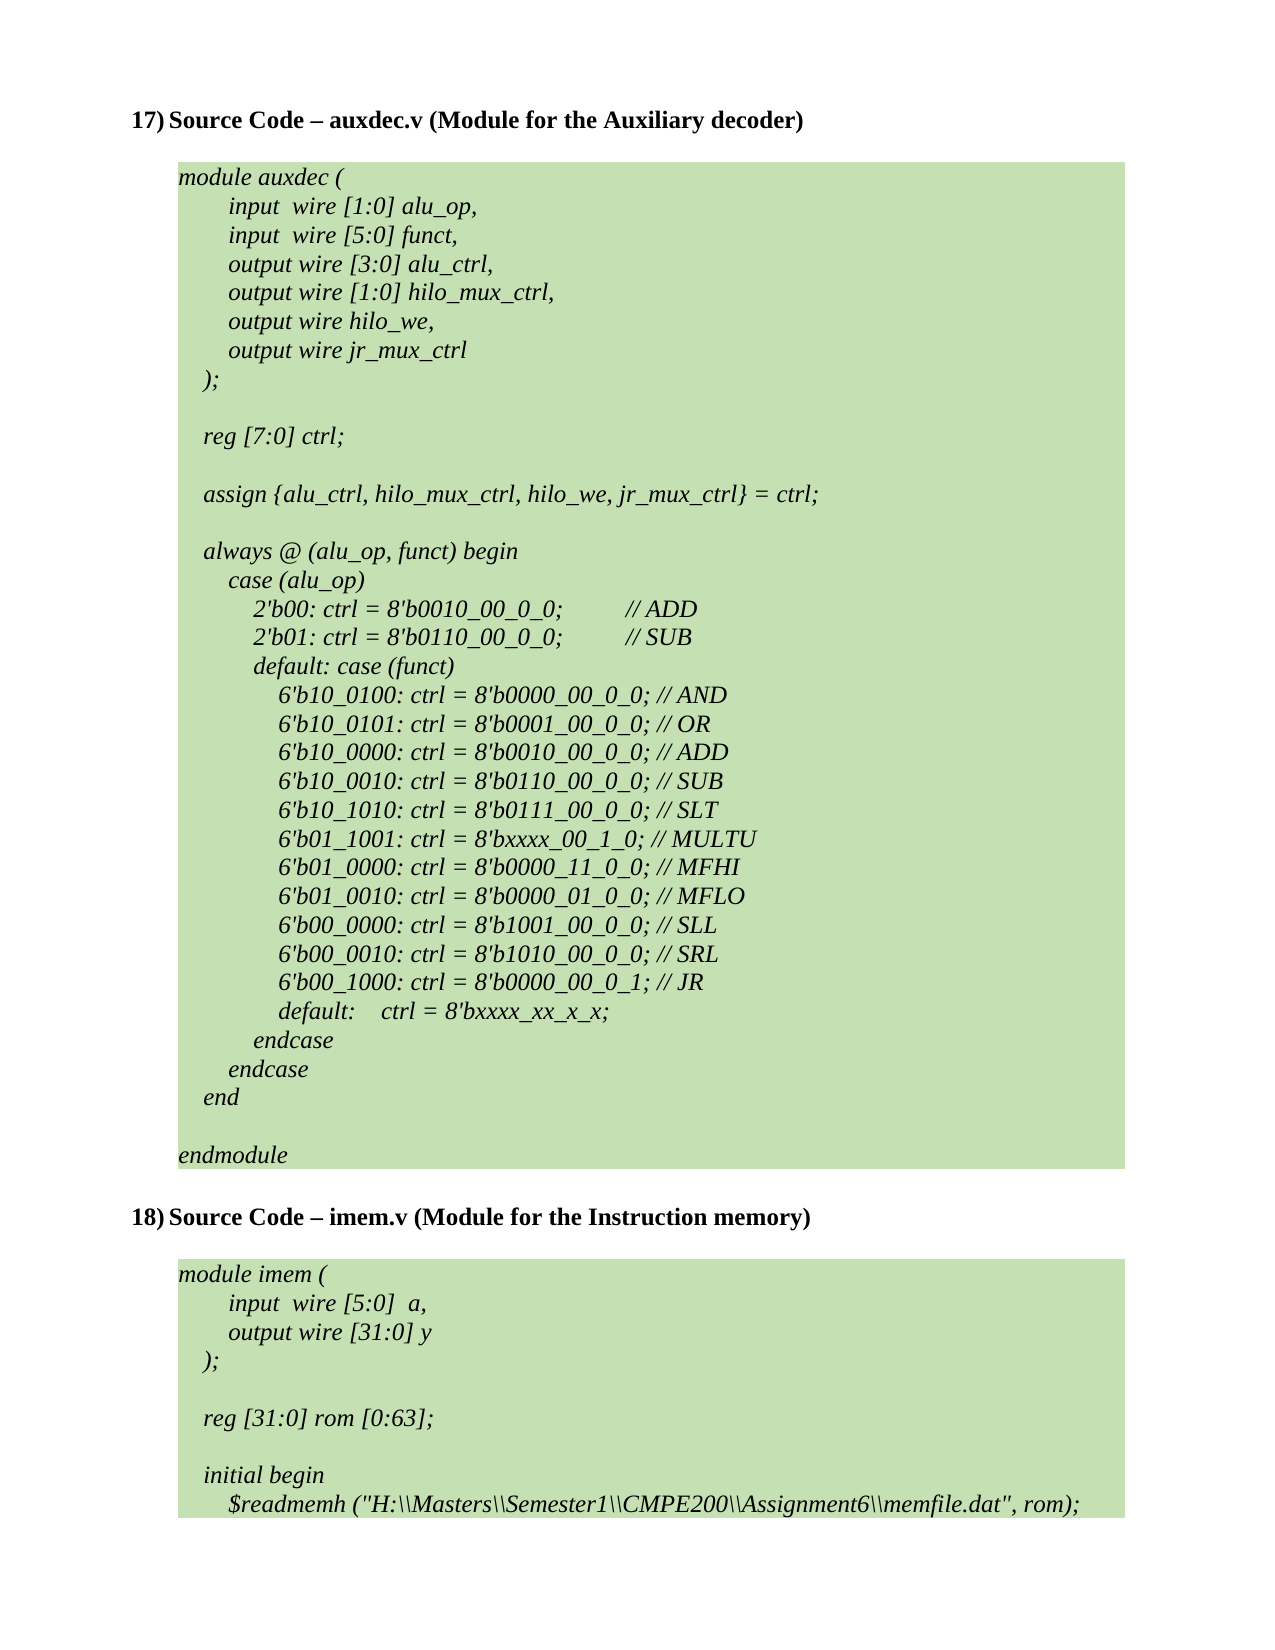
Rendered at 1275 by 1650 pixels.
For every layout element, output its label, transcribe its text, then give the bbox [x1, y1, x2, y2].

list 6'b01_0000: ctrl = 8'b0000_11_0_0; // MFHI [178, 852, 1125, 881]
list module imem ( [178, 1259, 1125, 1288]
list 6'b01_1001: ctrl = 8'bxxxx_00_1_0; // MULTU [178, 824, 1125, 852]
list input wire [5:0] funct, [178, 220, 1125, 249]
list output wire [1:0] hilo_mux_ctrl, [178, 277, 1125, 306]
subtitle Source Code – auxdec.v (Module for the Auxiliary decoder) [131, 105, 1125, 134]
list module auxdec ( [178, 162, 1125, 191]
list 6'b00_1000: ctrl = 8'b0000_00_0_1; // JR [178, 967, 1125, 996]
list input wire [1:0] alu_op, [178, 191, 1125, 220]
list 6'b10_0010: ctrl = 8'b0110_00_0_0; // SUB [178, 766, 1125, 795]
list $readmemh ("H:\\Masters\\Semester1\\CMPE200\\Assignment6\\memfile.dat", rom); [178, 1489, 1125, 1518]
list 6'b00_0010: ctrl = 8'b1010_00_0_0; // SRL [178, 939, 1125, 967]
list ); [178, 364, 1125, 392]
list case (alu_op) [178, 565, 1125, 594]
list default: case (funct) [178, 651, 1125, 680]
list ); [178, 1345, 1125, 1374]
list 6'b10_0000: ctrl = 8'b0010_00_0_0; // ADD [178, 737, 1125, 766]
list 6'b10_0100: ctrl = 8'b0000_00_0_0; // AND [178, 680, 1125, 709]
list reg [31:0] rom [0:63]; [178, 1403, 1125, 1432]
list reg [7:0] ctrl; [178, 421, 1125, 450]
list 2'b01: ctrl = 8'b0110_00_0_0; // SUB [178, 622, 1125, 651]
list 6'b10_1010: ctrl = 8'b0111_00_0_0; // SLT [178, 795, 1125, 824]
list end [178, 1082, 1125, 1111]
list always @ (alu_op, funct) begin [178, 536, 1125, 565]
list 6'b01_0010: ctrl = 8'b0000_01_0_0; // MFLO [178, 881, 1125, 910]
list output wire hilo_we, [178, 306, 1125, 335]
list endcase [178, 1054, 1125, 1082]
list initial begin [178, 1460, 1125, 1489]
list endcase [178, 1025, 1125, 1054]
list output wire [3:0] alu_ctrl, [178, 249, 1125, 277]
list default: ctrl = 8'bxxxx_xx_x_x; [178, 996, 1125, 1025]
subtitle Source Code – imem.v (Module for the Instruction memory) [131, 1202, 1125, 1230]
list endmodule [178, 1140, 1125, 1169]
list 6'b00_0000: ctrl = 8'b1001_00_0_0; // SLL [178, 910, 1125, 939]
list 6'b10_0101: ctrl = 8'b0001_00_0_0; // OR [178, 709, 1125, 737]
list output wire [31:0] y [178, 1317, 1125, 1345]
list input wire [5:0] a, [178, 1288, 1125, 1317]
list assign {alu_ctrl, hilo_mux_ctrl, hilo_we, jr_mux_ctrl} = ctrl; [178, 479, 1125, 507]
list 2'b00: ctrl = 8'b0010_00_0_0; // ADD [178, 594, 1125, 622]
list output wire jr_mux_ctrl [178, 335, 1125, 364]
